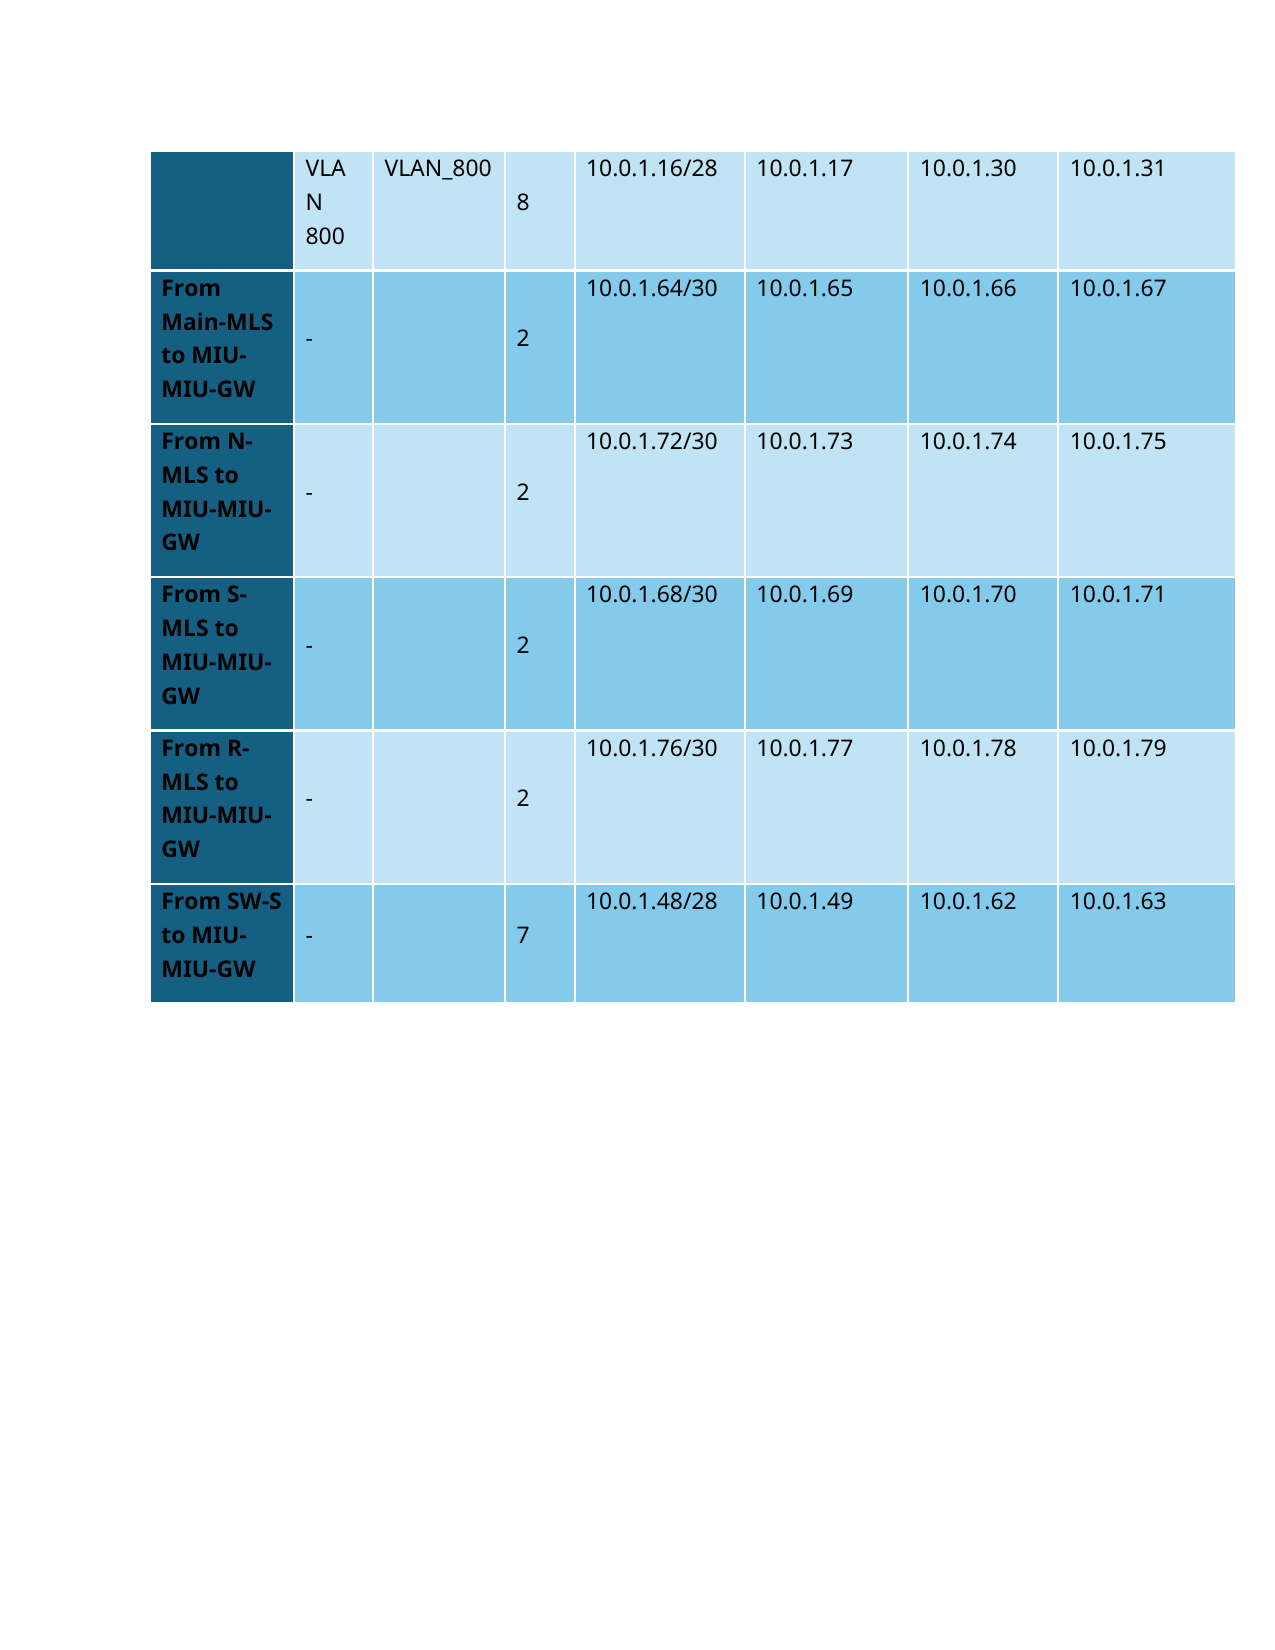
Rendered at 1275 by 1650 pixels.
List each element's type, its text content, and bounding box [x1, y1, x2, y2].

table_cell - [295, 732, 372, 883]
table_cell 10.0.1.78 [909, 732, 1057, 883]
table_cell 10.0.1.66 [909, 272, 1057, 423]
table_cell 10.0.1.31 [1059, 152, 1235, 269]
table_cell - [295, 425, 372, 576]
table_cell 10.0.1.73 [746, 425, 907, 576]
table_cell 10.0.1.70 [909, 578, 1057, 729]
table_cell 7 [506, 885, 574, 1002]
table_cell 10.0.1.69 [746, 578, 907, 729]
table_cell 10.0.1.16/28 [576, 152, 744, 269]
table_cell 10.0.1.74 [909, 425, 1057, 576]
table_cell 2 [506, 732, 574, 883]
table_cell [374, 732, 504, 883]
table_cell 10.0.1.63 [1059, 885, 1235, 1002]
table_cell - [295, 885, 372, 1002]
table_cell 8 [506, 152, 574, 269]
table_cell 2 [506, 425, 574, 576]
table_cell 10.0.1.62 [909, 885, 1057, 1002]
table_cell 10.0.1.30 [909, 152, 1057, 269]
table_cell 10.0.1.75 [1059, 425, 1235, 576]
table_cell From SW-S to MIU-MIU-GW [151, 885, 293, 1002]
table_cell 10.0.1.76/30 [576, 732, 744, 883]
table_cell 10.0.1.72/30 [576, 425, 744, 576]
table_cell [374, 272, 504, 423]
table_cell VLAN_800 [374, 152, 504, 269]
table_cell VLAN 800 [295, 152, 372, 269]
table_cell 10.0.1.48/28 [576, 885, 744, 1002]
table_cell From N-MLS to MIU-MIU-GW [151, 425, 293, 576]
table_cell From R-MLS to MIU-MIU-GW [151, 732, 293, 883]
table_cell 10.0.1.64/30 [576, 272, 744, 423]
table_cell 10.0.1.17 [746, 152, 907, 269]
table_cell 10.0.1.71 [1059, 578, 1235, 729]
table_cell 2 [506, 272, 574, 423]
table_cell [374, 578, 504, 729]
table_cell - [295, 578, 372, 729]
table_cell 2 [506, 578, 574, 729]
table_cell 10.0.1.79 [1059, 732, 1235, 883]
table_cell 10.0.1.68/30 [576, 578, 744, 729]
table_cell 10.0.1.49 [746, 885, 907, 1002]
table_cell [374, 425, 504, 576]
table_cell - [295, 272, 372, 423]
table_cell From Main-MLS to MIU-MIU-GW [151, 272, 293, 423]
table_cell From S-MLS to MIU-MIU-GW [151, 578, 293, 729]
table_cell R [151, 152, 293, 269]
table_cell 10.0.1.77 [746, 732, 907, 883]
table_cell [374, 885, 504, 1002]
table_cell 10.0.1.67 [1059, 272, 1235, 423]
table_cell 10.0.1.65 [746, 272, 907, 423]
